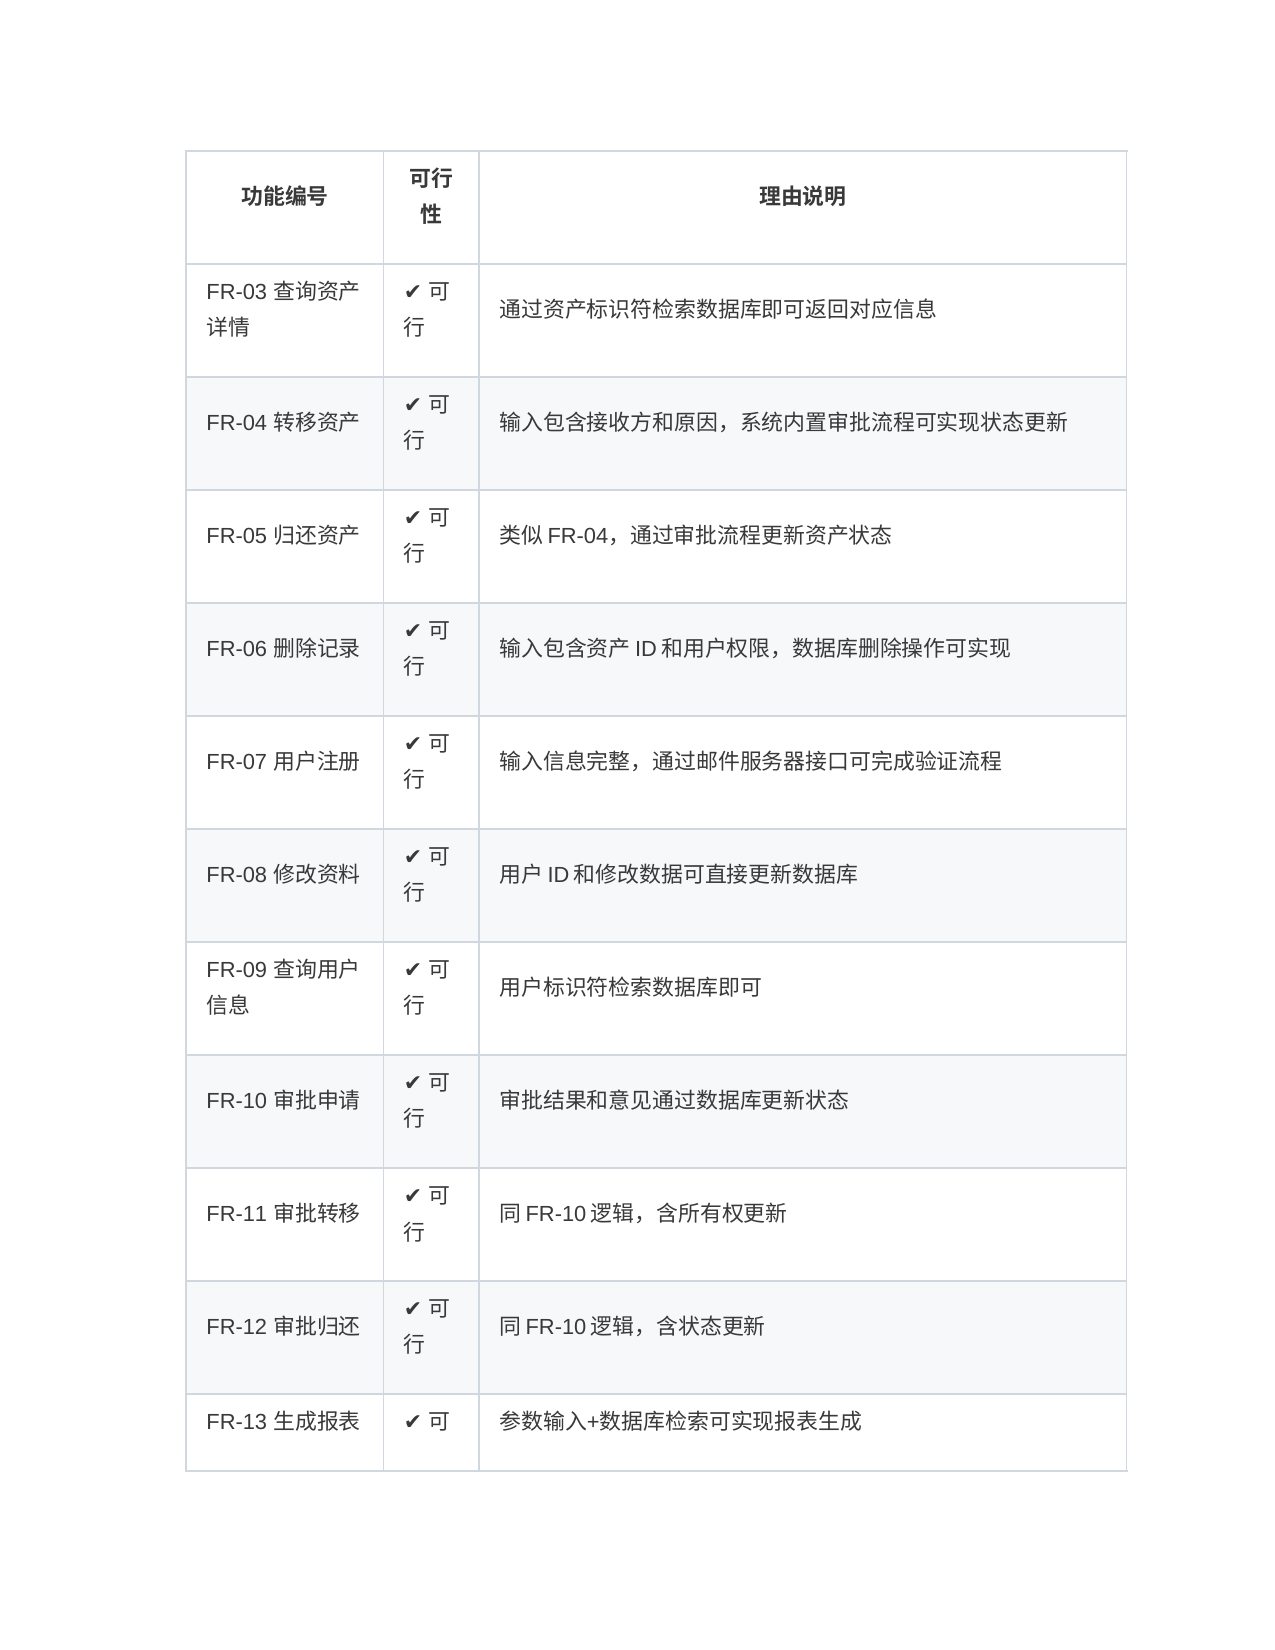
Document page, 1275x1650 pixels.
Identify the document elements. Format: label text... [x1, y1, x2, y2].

table_cell FR-04 转移资产 [187, 378, 383, 489]
table_cell ✔️ 可行 [384, 830, 478, 941]
table_cell 通过资产标识符检索数据库即可返回对应信息 [480, 265, 1126, 376]
table_cell FR-06 删除记录 [187, 604, 383, 715]
table_cell ✔️ 可行 [384, 717, 478, 828]
table_cell FR-07 用户注册 [187, 717, 383, 828]
table_cell ✔️ 可行 [384, 1282, 478, 1393]
table_cell 审批结果和意见通过数据库更新状态 [480, 1056, 1126, 1167]
table_cell 用户标识符检索数据库即可 [480, 943, 1126, 1054]
table_header 功能编号 [187, 152, 383, 263]
table_cell 输入包含接收方和原因，系统内置审批流程可实现状态更新 [480, 378, 1126, 489]
table_cell FR-08 修改资料 [187, 830, 383, 941]
table_cell 类似FR-04，通过审批流程更新资产状态 [480, 491, 1126, 602]
table_cell FR-05 归还资产 [187, 491, 383, 602]
table_cell ✔️ 可行 [384, 943, 478, 1054]
table_cell 参数输入+数据库检索可实现报表生成 [480, 1395, 1126, 1470]
table_header 理由说明 [480, 152, 1126, 263]
table_cell ✔️ 可行 [384, 1056, 478, 1167]
table_cell ✔️ 可行 [384, 1169, 478, 1280]
table_cell ✔️ 可行 [384, 1395, 478, 1470]
table_cell ✔️ 可行 [384, 378, 478, 489]
table_cell FR-11 审批转移 [187, 1169, 383, 1280]
table_cell FR-09 查询用户信息 [187, 943, 383, 1054]
table_cell 输入信息完整，通过邮件服务器接口可完成验证流程 [480, 717, 1126, 828]
table_cell 输入包含资产ID和用户权限，数据库删除操作可实现 [480, 604, 1126, 715]
table_cell ✔️ 可行 [384, 265, 478, 376]
table_cell FR-12 审批归还 [187, 1282, 383, 1393]
table_cell FR-13 生成报表 [187, 1395, 383, 1470]
table_cell ✔️ 可行 [384, 491, 478, 602]
table_cell FR-10 审批申请 [187, 1056, 383, 1167]
table_cell 同FR-10逻辑，含状态更新 [480, 1282, 1126, 1393]
table_cell ✔️ 可行 [384, 604, 478, 715]
table_header 可行性 [384, 152, 478, 263]
table_cell 同FR-10逻辑，含所有权更新 [480, 1169, 1126, 1280]
table_cell FR-03 查询资产详情 [187, 265, 383, 376]
table_cell 用户ID和修改数据可直接更新数据库 [480, 830, 1126, 941]
